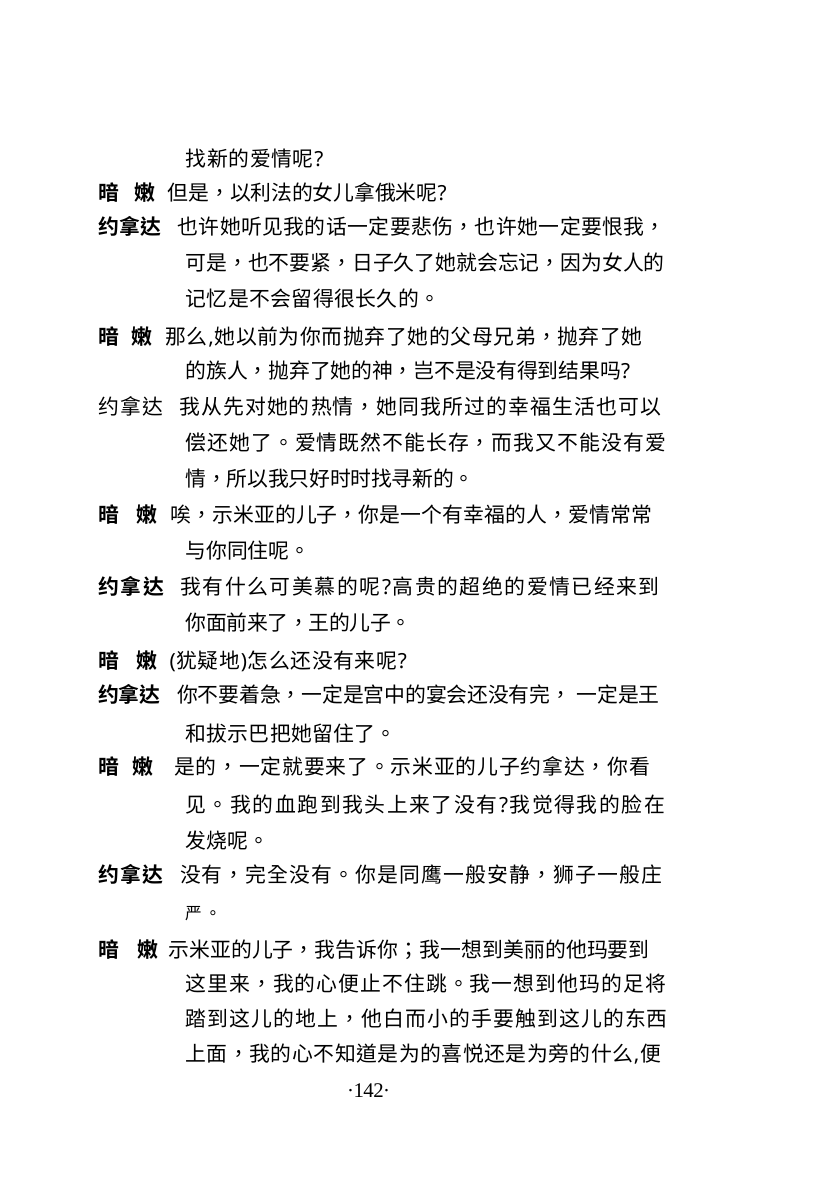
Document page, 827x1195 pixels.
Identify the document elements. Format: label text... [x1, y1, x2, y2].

text 找新的爱情呢? [185, 145, 703, 171]
text 你面前来了，王的儿子。 [185, 610, 703, 636]
text 约拿达 也许她听见我的话一定要悲伤，也许她一定要恨我， 可是，也不要紧，日子久了她就会忘记，因为女人的 记忆是不会留得很长久的。 [98, 212, 672, 312]
text 约拿达 没有，完全没有。你是同鹰一般安静，狮子一般庄 [98, 862, 703, 887]
text 约拿达 你不要着急，一定是宫中的宴会还没有完， 一定是王 [98, 682, 703, 708]
text 暗 嫩 (犹疑地)怎么还没有来呢? [98, 647, 703, 673]
text 暗 嫩 是的，一定就要来了。示米亚的儿子约拿达，你看 [98, 754, 703, 780]
text 暗 嫩 那么,她以前为你而抛弃了她的父母兄弟，抛弃了她 的族人，抛弃了她的神，岂不是没有得到结果吗? [98, 322, 668, 384]
text 暗 嫩 唉，示米亚的儿子，你是一个有幸福的人，爱情常常 与你同住呢。 [98, 501, 667, 564]
text 约拿达 我有什么可美慕的呢?高贵的超绝的爱情已经来到 [98, 573, 703, 599]
text 暗 嫩 但是，以利法的女儿拿俄米呢? [98, 180, 703, 206]
text 约拿达 我从先对她的热情，她同我所过的幸福生活也可以 偿还她了。爱情既然不能长存，而我又不能没有爱 情，所以我只好时时找寻新的。 [98, 392, 668, 492]
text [98, 935, 669, 1068]
text 和拔示巴把她留住了。 [185, 719, 703, 746]
text 见。我的血跑到我头上来了没有?我觉得我的脸在 发烧呢。 [185, 790, 669, 854]
text 严。 [185, 903, 703, 924]
